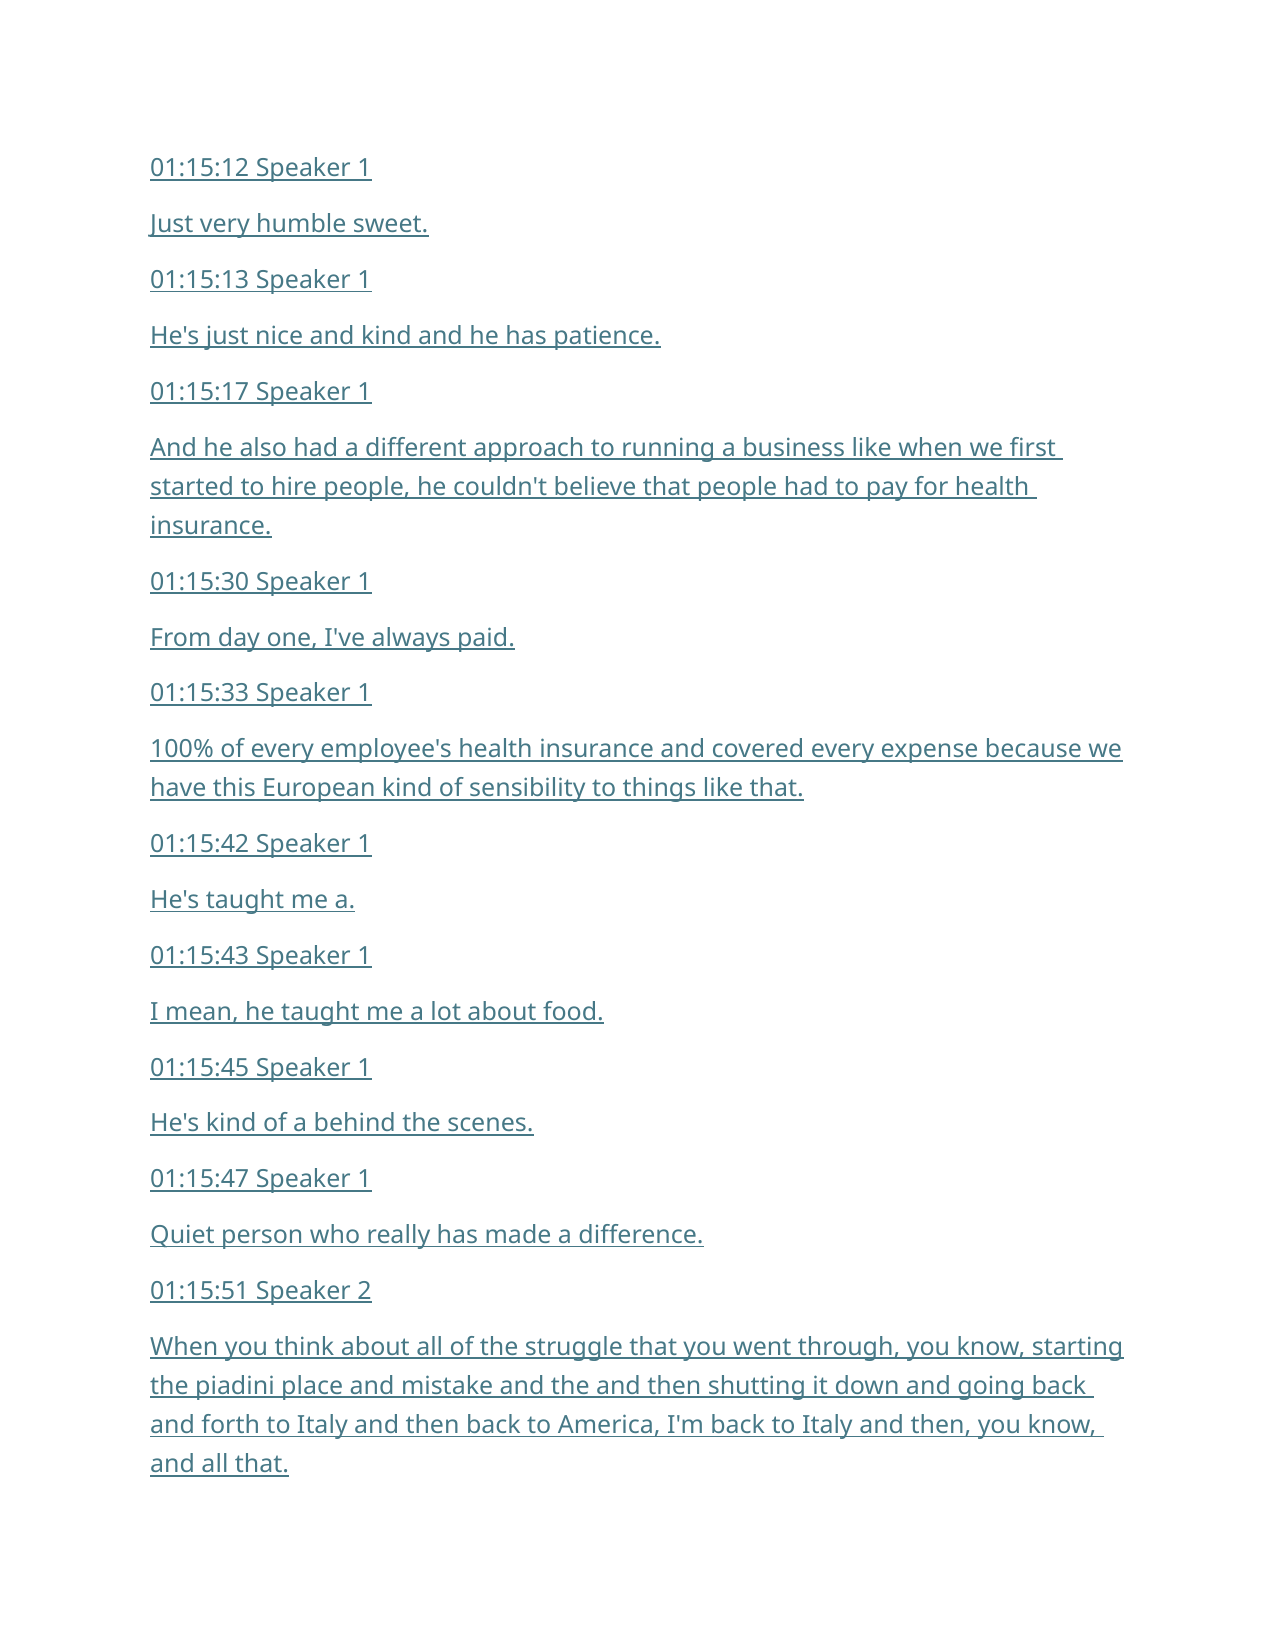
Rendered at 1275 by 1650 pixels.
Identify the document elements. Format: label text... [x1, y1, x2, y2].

text 01:15:47 Speaker 1 [150, 1161, 1125, 1195]
text And he also had a different approach to running a business like when we first started to hire people, he couldn't believe that people had to pay for health insurance. [150, 429, 1125, 542]
text I mean, he taught me a lot about food. [150, 993, 1125, 1027]
text From day one, I've always paid. [150, 619, 1125, 653]
text He's kind of a behind the scenes. [150, 1105, 1125, 1139]
text 01:15:33 Speaker 1 [150, 675, 1125, 709]
text 01:15:17 Speaker 1 [150, 373, 1125, 407]
text 01:15:51 Speaker 2 [150, 1272, 1125, 1307]
text Quiet person who really has made a difference. [150, 1217, 1125, 1251]
text 100% of every employee's health insurance and covered every expense because we have this European kind of sensibility to things like that. [150, 731, 1125, 804]
text 01:15:43 Speaker 1 [150, 937, 1125, 972]
text Just very humble sweet. [150, 206, 1125, 240]
text 01:15:12 Speaker 1 [150, 150, 1125, 184]
text He's just nice and kind and he has patience. [150, 317, 1125, 352]
text 01:15:13 Speaker 1 [150, 262, 1125, 296]
text 01:15:42 Speaker 1 [150, 826, 1125, 860]
text When you think about all of the struggle that you went through, you know, starting the piadini place and mistake and the and then shutting it down and going back and forth to Italy and then back to America, I'm back to Italy and then, you know, and all that. [150, 1328, 1125, 1480]
text 01:15:30 Speaker 1 [150, 563, 1125, 597]
text He's taught me a. [150, 882, 1125, 916]
text 01:15:45 Speaker 1 [150, 1049, 1125, 1083]
